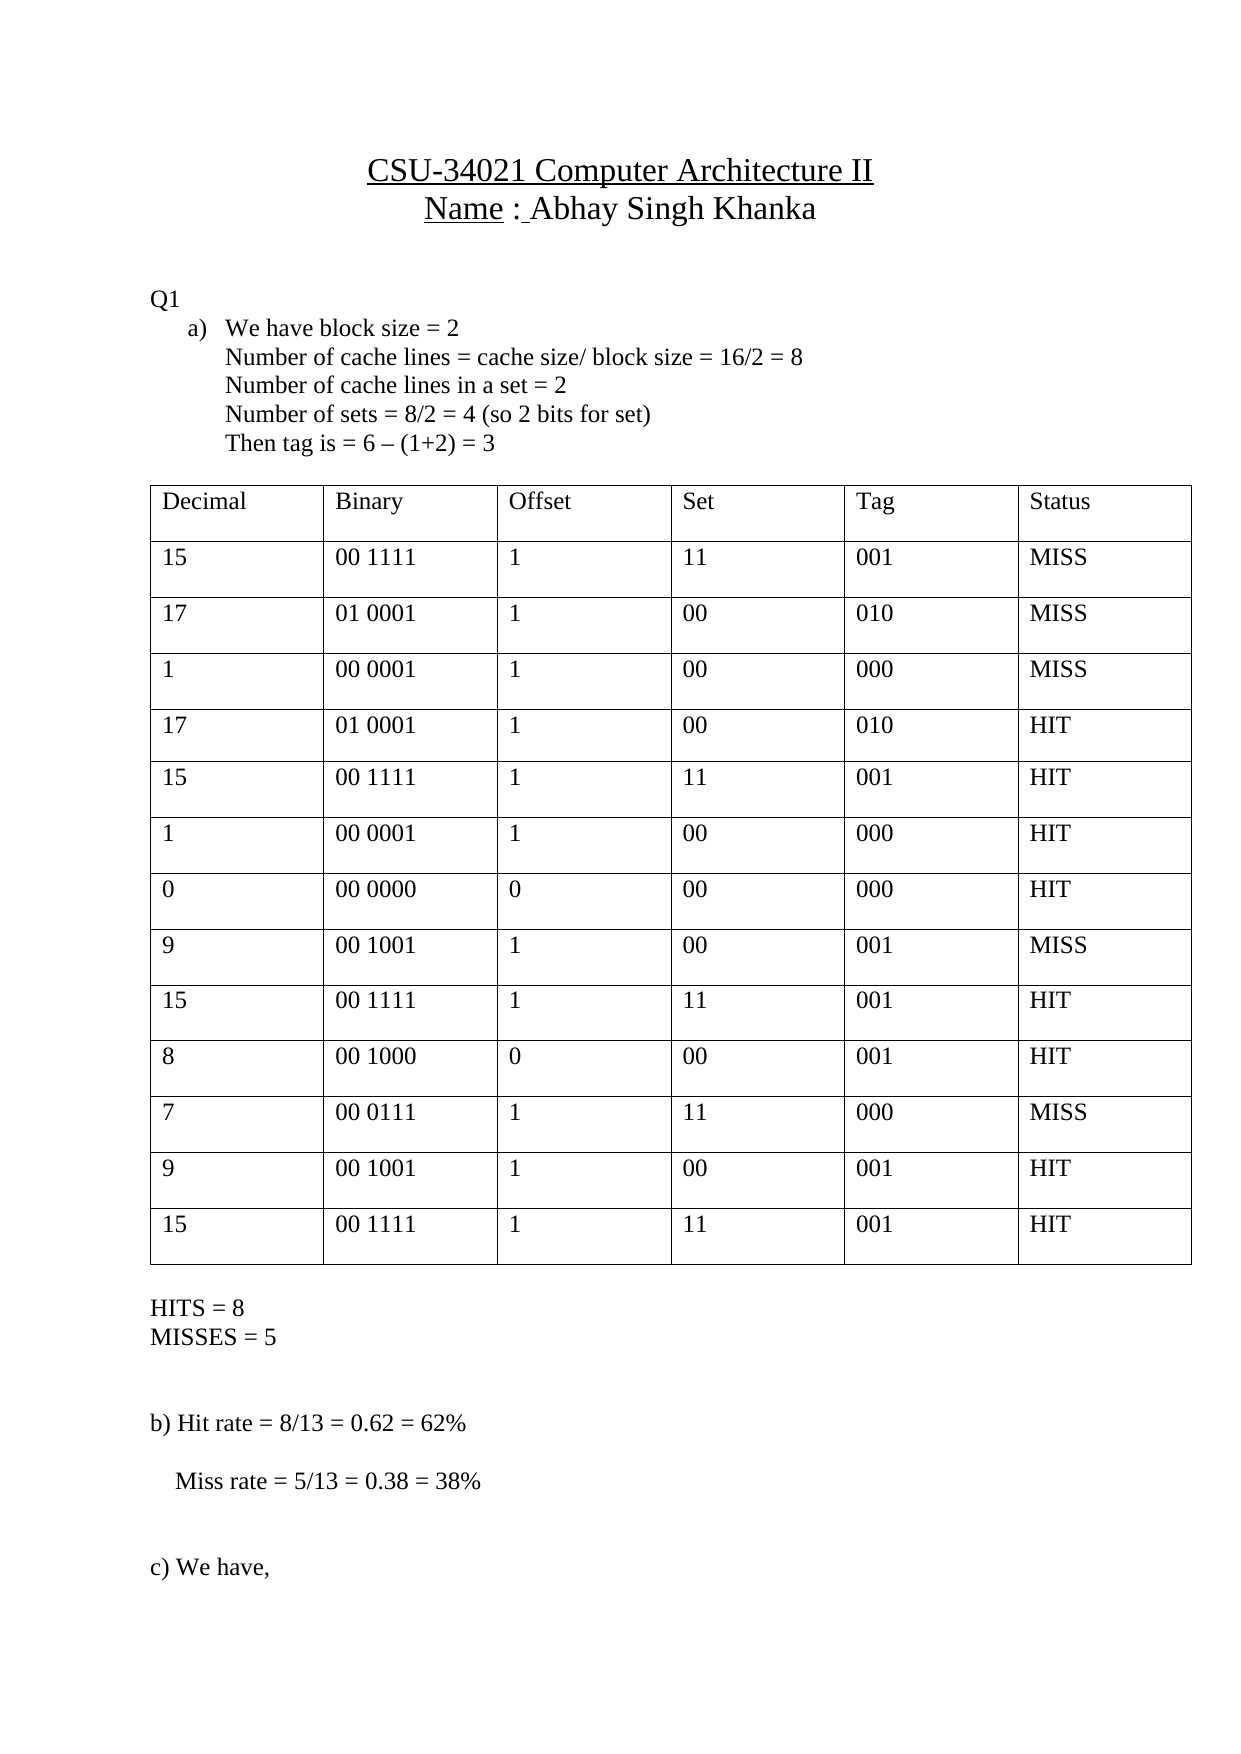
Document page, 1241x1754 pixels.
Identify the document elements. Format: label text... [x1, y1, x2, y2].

table_cell 15 [151, 542, 323, 597]
table_cell 01 0001 [324, 598, 497, 653]
text Miss rate = 5/13 = 0.38 = 38% [150, 1466, 1090, 1495]
table_cell 010 [845, 598, 1018, 653]
table_cell 11 [672, 1209, 844, 1264]
table_cell 8 [151, 1041, 323, 1096]
table_cell 00 [672, 818, 844, 873]
list We have block size = 2 [187, 313, 1090, 342]
table_cell 00 [672, 1041, 844, 1096]
table_cell HIT [1019, 762, 1191, 817]
table_cell 1 [498, 710, 671, 761]
table_cell 1 [151, 818, 323, 873]
list Number of sets = 8/2 = 4 (so 2 bits for set) [225, 399, 1090, 428]
table_cell 9 [151, 1153, 323, 1208]
text HITS = 8 [150, 1293, 1090, 1322]
table_cell 17 [151, 598, 323, 653]
table_cell 11 [672, 762, 844, 817]
table_cell 00 [672, 598, 844, 653]
table_cell HIT [1019, 1209, 1191, 1264]
table_cell 15 [151, 1209, 323, 1264]
table_cell 000 [845, 818, 1018, 873]
table_cell 1 [498, 762, 671, 817]
table_cell MISS [1019, 654, 1191, 709]
table_cell 00 0001 [324, 654, 497, 709]
table_header Set [672, 486, 844, 541]
table_cell 00 [672, 710, 844, 761]
table_header Offset [498, 486, 671, 541]
table_cell 00 1111 [324, 762, 497, 817]
table_cell 01 0001 [324, 710, 497, 761]
table_cell 1 [498, 818, 671, 873]
table_cell 1 [498, 654, 671, 709]
table_cell 000 [845, 1097, 1018, 1152]
table_cell 001 [845, 1209, 1018, 1264]
table_cell MISS [1019, 598, 1191, 653]
text Q1 [150, 284, 1090, 313]
table_cell 00 0111 [324, 1097, 497, 1152]
table_cell 010 [845, 710, 1018, 761]
list Number of cache lines in a set = 2 [225, 370, 1090, 399]
text b) Hit rate = 8/13 = 0.62 = 62% [150, 1408, 1090, 1437]
table_header Tag [845, 486, 1018, 541]
table_cell 001 [845, 1153, 1018, 1208]
table_cell 11 [672, 1097, 844, 1152]
table_cell 001 [845, 1041, 1018, 1096]
table_cell 1 [498, 1153, 671, 1208]
table_cell 1 [498, 542, 671, 597]
table_cell MISS [1019, 1097, 1191, 1152]
table_cell 15 [151, 986, 323, 1040]
table_header Decimal [151, 486, 323, 541]
table_cell 001 [845, 542, 1018, 597]
table_cell 00 [672, 930, 844, 984]
table_cell 00 1001 [324, 1153, 497, 1208]
table_cell 00 1001 [324, 930, 497, 984]
table_cell 1 [498, 930, 671, 984]
table_cell 000 [845, 874, 1018, 929]
table_cell HIT [1019, 710, 1191, 761]
table_cell 0 [498, 1041, 671, 1096]
table_cell 00 [672, 874, 844, 929]
table_cell 1 [498, 598, 671, 653]
table_cell MISS [1019, 930, 1191, 984]
table_cell 000 [845, 654, 1018, 709]
table_cell 00 1111 [324, 1209, 497, 1264]
table_cell HIT [1019, 818, 1191, 873]
table_cell 00 0000 [324, 874, 497, 929]
table_cell 7 [151, 1097, 323, 1152]
text MISSES = 5 [150, 1322, 1090, 1351]
table_cell HIT [1019, 986, 1191, 1040]
table_header Status [1019, 486, 1191, 541]
table_cell 00 [672, 1153, 844, 1208]
text Name : Abhay Singh Khanka [150, 188, 1090, 227]
table_cell 00 1111 [324, 542, 497, 597]
table_cell MISS [1019, 542, 1191, 597]
table_cell HIT [1019, 1153, 1191, 1208]
table_cell 0 [151, 874, 323, 929]
table_cell 1 [151, 654, 323, 709]
table_cell 00 1111 [324, 986, 497, 1040]
list Then tag is = 6 – (1+2) = 3 [225, 428, 1090, 457]
text c) We have, [150, 1552, 1090, 1581]
table_cell HIT [1019, 1041, 1191, 1096]
table_cell 001 [845, 762, 1018, 817]
text CSU-34021 Computer Architecture II [150, 150, 1090, 188]
list Number of cache lines = cache size/ block size = 16/2 = 8 [225, 342, 1090, 370]
table_cell 00 0001 [324, 818, 497, 873]
table_cell 0 [498, 874, 671, 929]
table_cell 00 [672, 654, 844, 709]
table_cell 9 [151, 930, 323, 984]
table_cell HIT [1019, 874, 1191, 929]
table_cell 15 [151, 762, 323, 817]
table_cell 001 [845, 930, 1018, 984]
table_cell 1 [498, 986, 671, 1040]
table_cell 11 [672, 542, 844, 597]
table_cell 1 [498, 1209, 671, 1264]
table_cell 001 [845, 986, 1018, 1040]
table_cell 1 [498, 1097, 671, 1152]
table_cell 11 [672, 986, 844, 1040]
table_cell 00 1000 [324, 1041, 497, 1096]
table_cell 17 [151, 710, 323, 761]
table_header Binary [324, 486, 497, 541]
